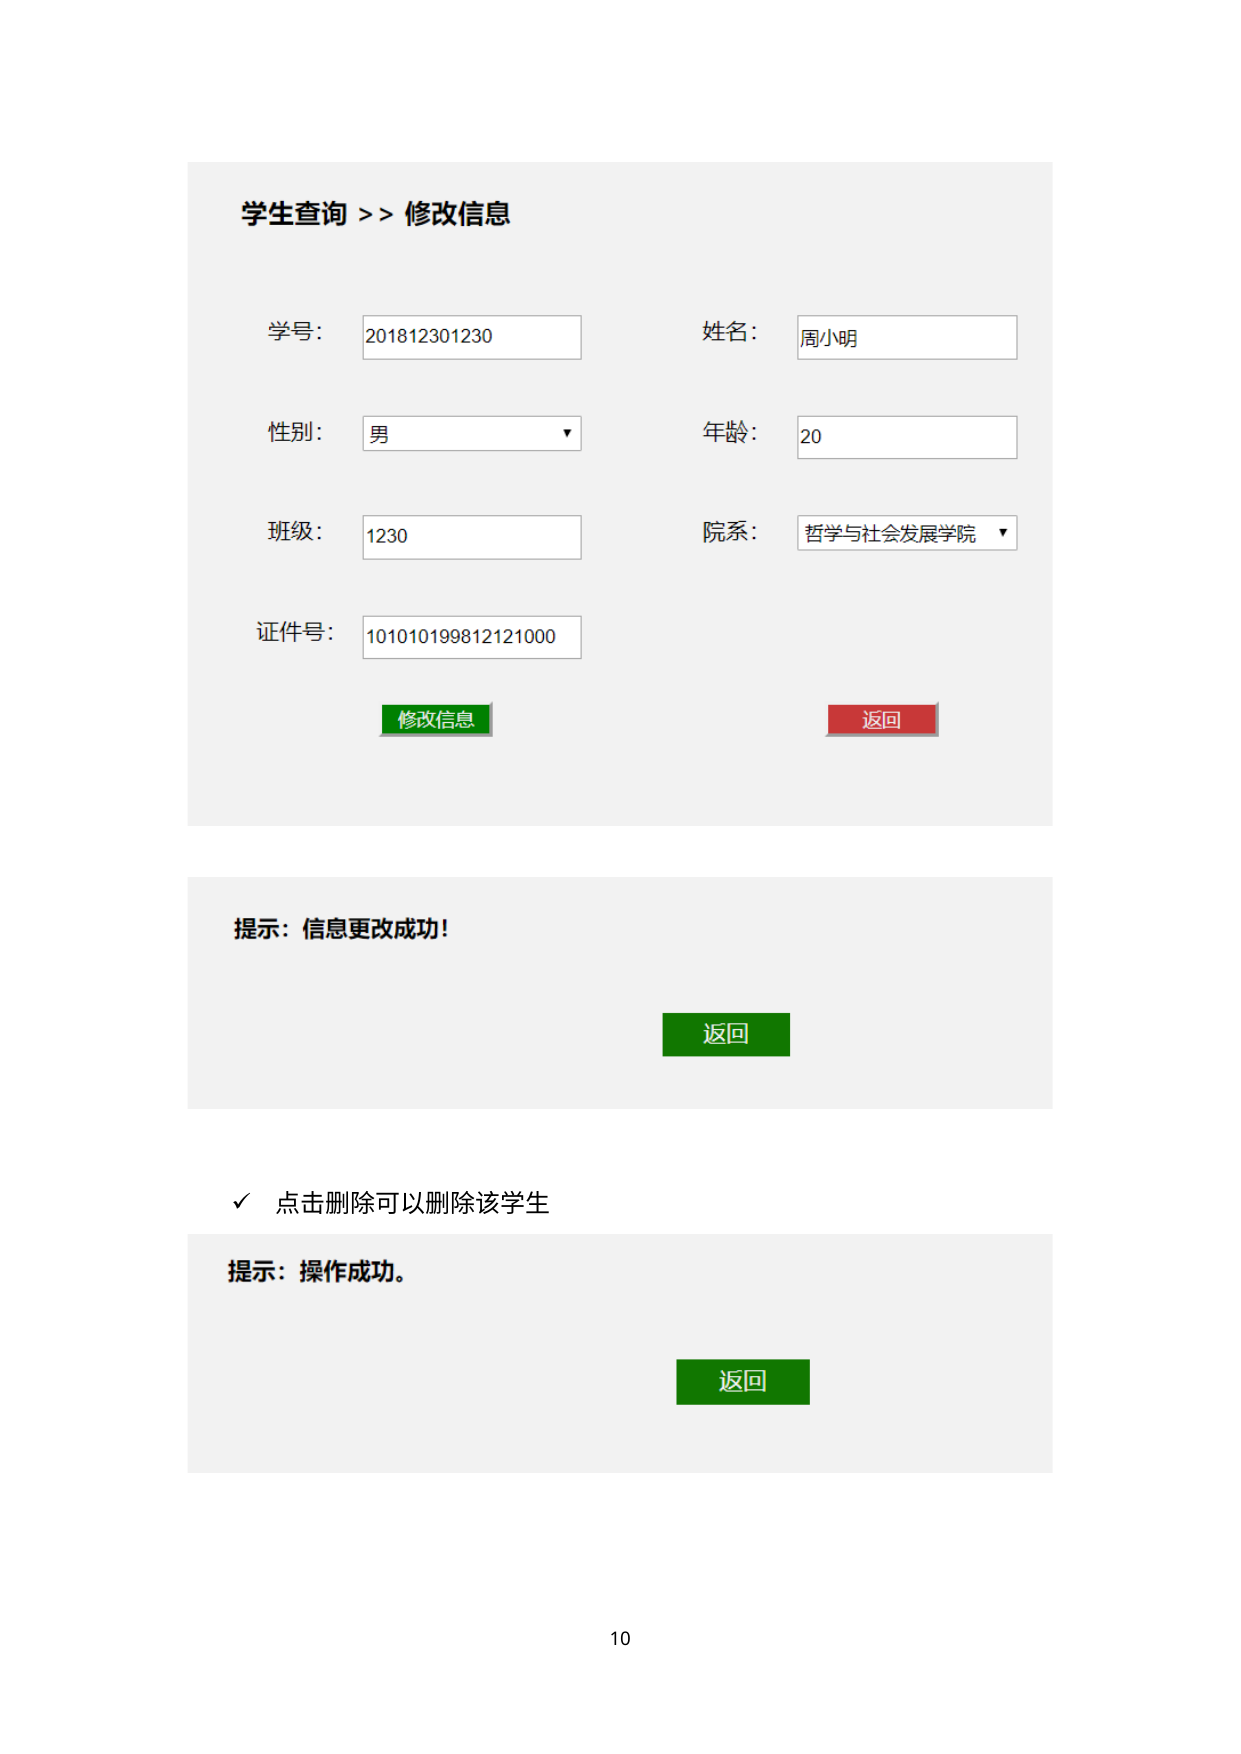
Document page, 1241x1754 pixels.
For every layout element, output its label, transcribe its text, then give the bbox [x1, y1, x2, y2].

picture [187, 877, 1053, 1109]
picture [187, 162, 1053, 826]
picture [187, 1234, 1053, 1473]
text 点击删除可以删除该学生 [231, 1169, 1053, 1234]
